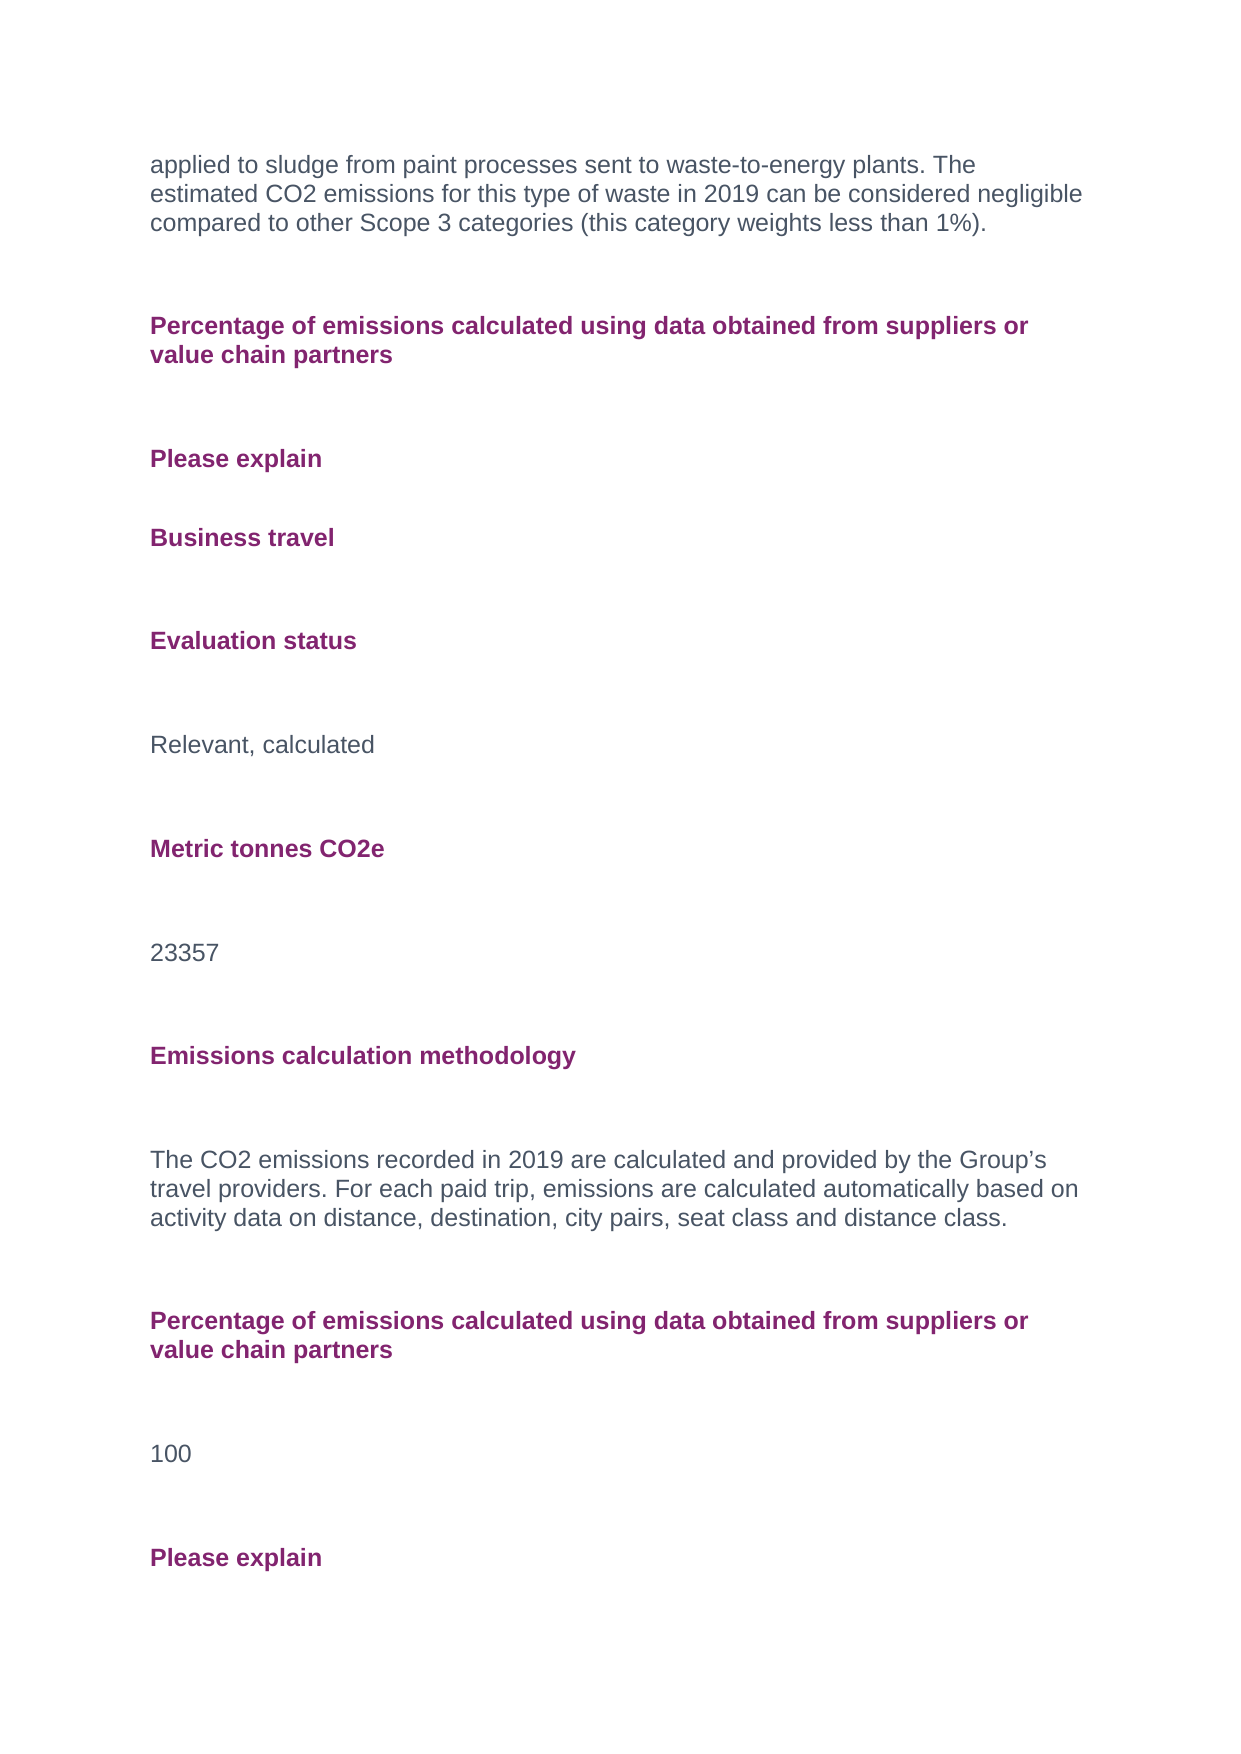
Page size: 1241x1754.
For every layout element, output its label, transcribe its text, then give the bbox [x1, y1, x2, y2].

subtitle Please explain [150, 1542, 1090, 1571]
text 23357 [150, 937, 1090, 966]
subtitle Percentage of emissions calculated using data obtained from suppliers or value chain partners [150, 1306, 1090, 1364]
subtitle Metric tonnes CO2e [150, 834, 1090, 862]
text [150, 150, 1090, 236]
subtitle Emissions calculation methodology [150, 1041, 1090, 1070]
subtitle Please explain [150, 444, 1090, 472]
subtitle Percentage of emissions calculated using data obtained from suppliers or value chain partners [150, 311, 1090, 369]
text Relevant, calculated [150, 730, 1090, 759]
subtitle Evaluation status [150, 626, 1090, 655]
subtitle Business travel [150, 522, 1090, 551]
text 100 [150, 1439, 1090, 1467]
text The CO2 emissions recorded in 2019 are calculated and provided by the Group’s travel providers. For each paid trip, emissions are calculated automatically based on activity data on distance, destination, city pairs, seat class and distance class. [150, 1145, 1090, 1231]
